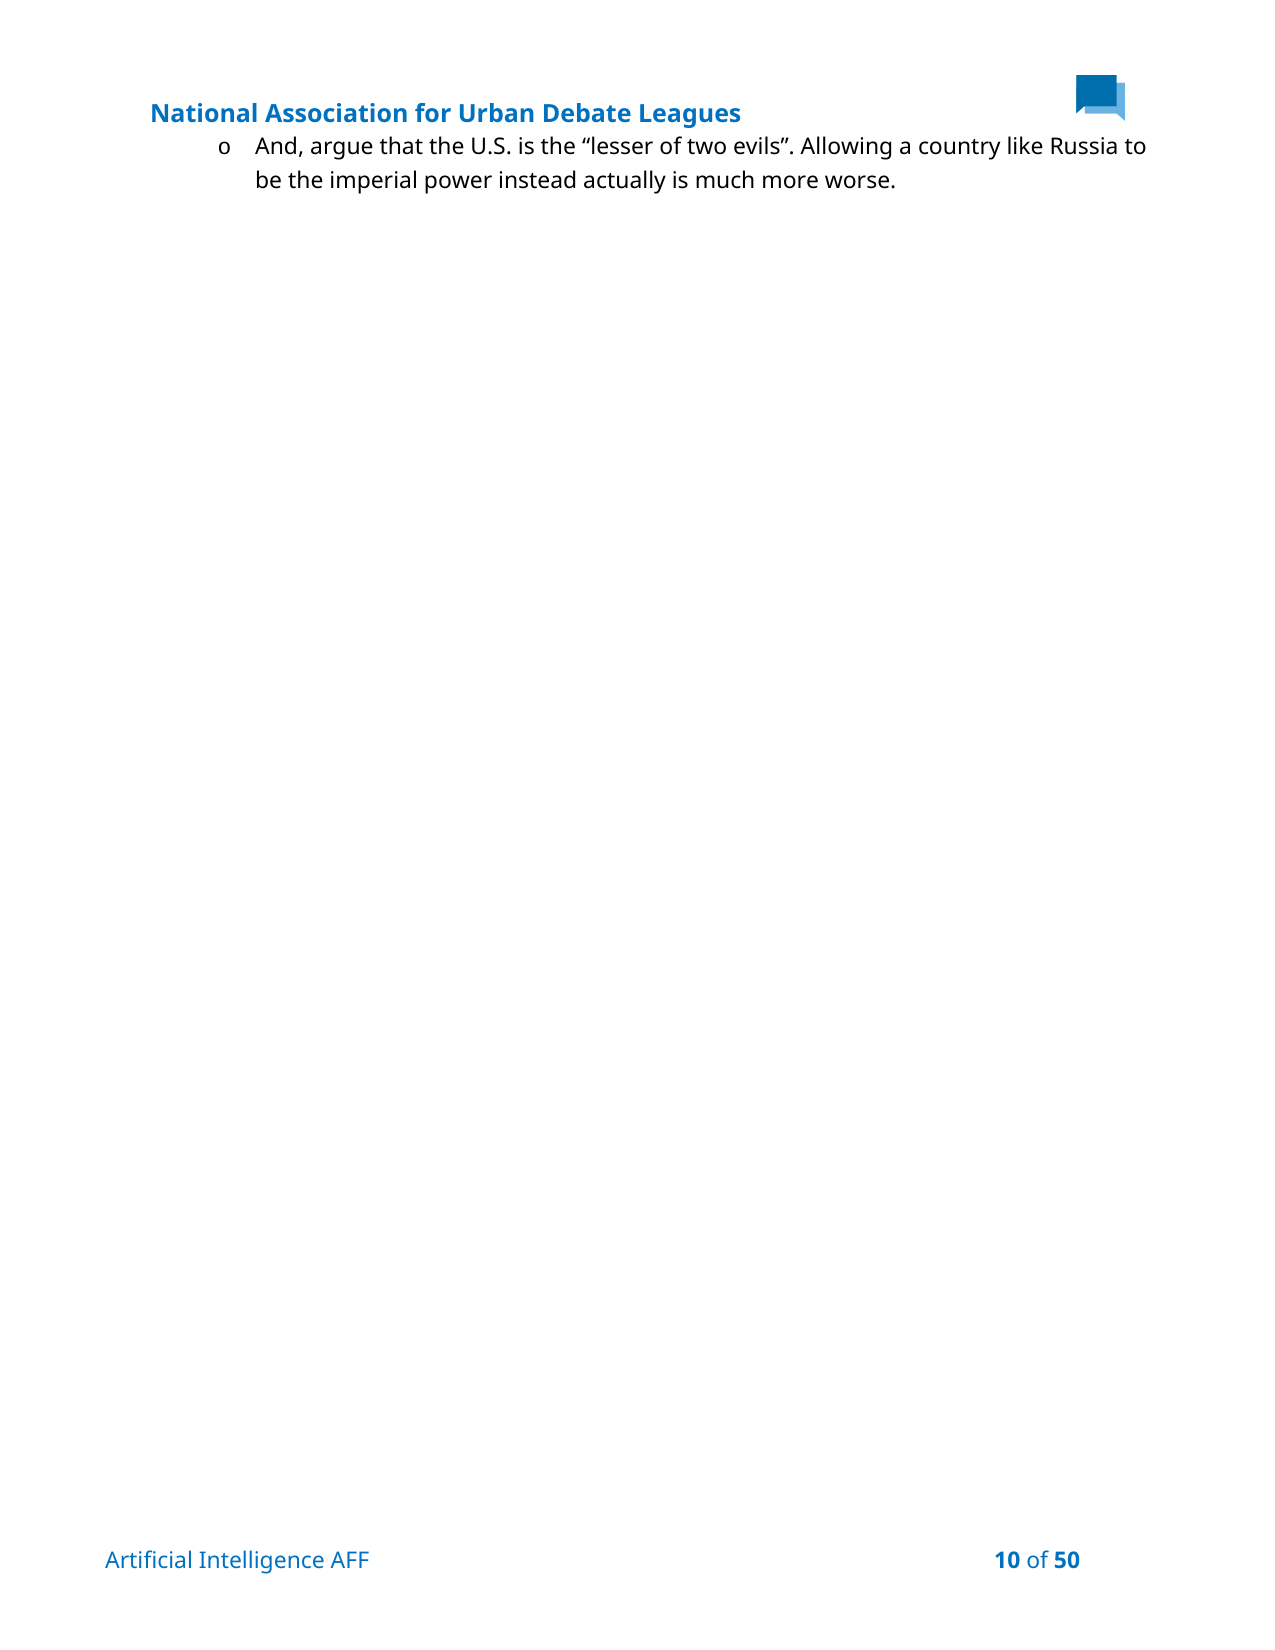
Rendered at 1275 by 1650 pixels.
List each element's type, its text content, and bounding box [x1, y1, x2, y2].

picture [1075, 75, 1125, 123]
list And, argue that the U.S. is the “lesser of two evils”. Allowing a country like Russia to be the imperial power instead actually is much more worse. [217, 130, 1170, 195]
